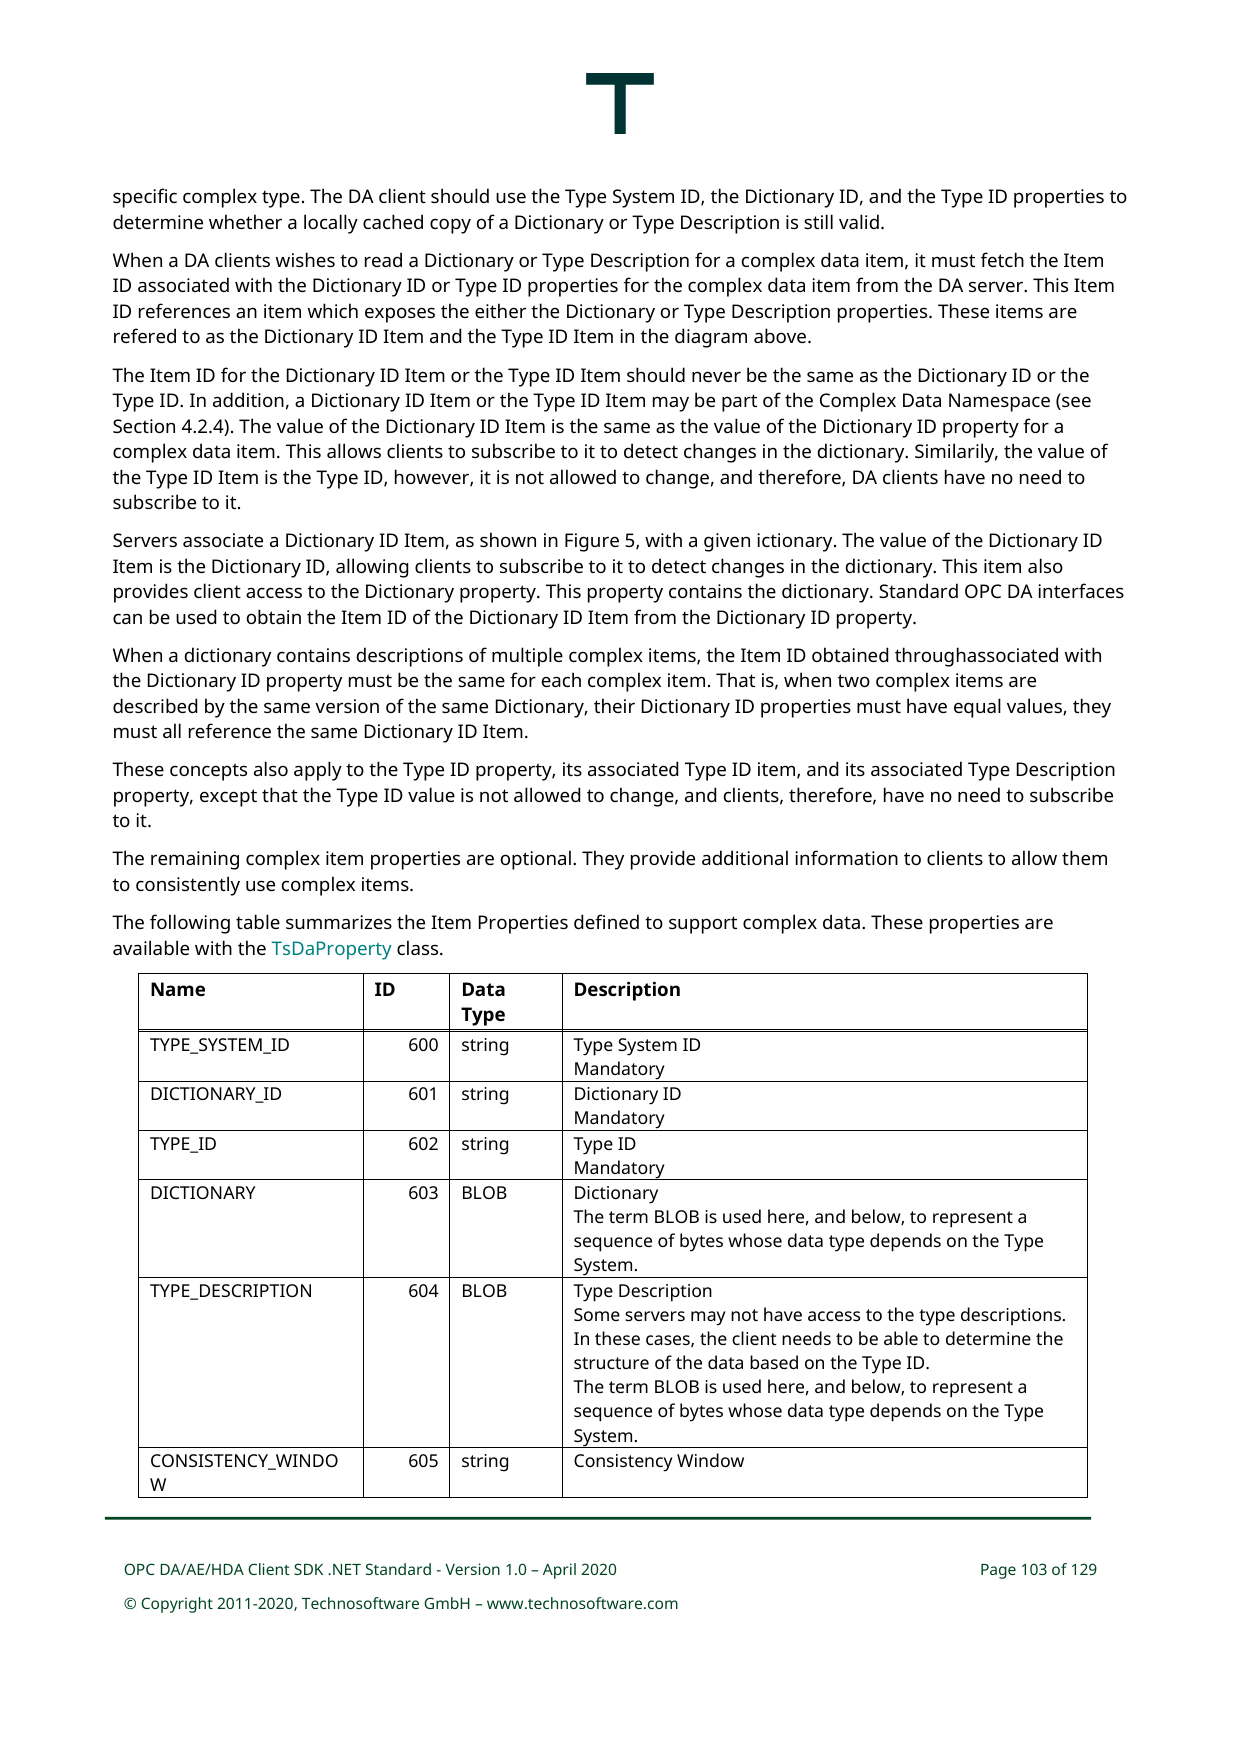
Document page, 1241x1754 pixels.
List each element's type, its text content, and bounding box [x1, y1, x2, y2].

table_header Description [563, 974, 1087, 1029]
table_cell TYPE_ID [139, 1131, 363, 1179]
table_cell Type Description Some servers may not have access to the type descriptions. In these cases, the client needs to be able to determine the structure of the data based on the Type ID. The term BLOB is used here, and below, to represent a sequence of bytes whose data type depends on the Type System. [563, 1278, 1087, 1447]
table_header Data Type [450, 974, 562, 1029]
table_cell Dictionary The term BLOB is used here, and below, to represent a sequence of bytes whose data type depends on the Type System. [563, 1180, 1087, 1277]
table_cell string [450, 1032, 562, 1081]
table_cell BLOB [450, 1180, 562, 1277]
table_header Name [139, 974, 363, 1029]
table_cell Type System ID Mandatory [563, 1032, 1087, 1081]
table_cell 604 [364, 1278, 449, 1447]
picture [586, 73, 654, 134]
table_cell 602 [364, 1131, 449, 1179]
table_cell TYPE_SYSTEM_ID [139, 1032, 363, 1081]
text When a dictionary contains descriptions of multiple complex items, the Item ID obtained throughassociated with the Dictionary ID property must be the same for each complex item. That is, when two complex items are described by the same version of the same Dictionary, their Dictionary ID properties must have equal values, they must all reference the same Dictionary ID Item. [112, 642, 1128, 744]
table_cell 600 [364, 1032, 449, 1081]
table_cell 601 [364, 1082, 449, 1130]
table_cell Consistency Window [563, 1448, 1087, 1497]
table_cell string [450, 1131, 562, 1179]
table_header ID [364, 974, 449, 1029]
table_cell 603 [364, 1180, 449, 1277]
table_cell TYPE_DESCRIPTION [139, 1278, 363, 1447]
table_cell DICTIONARY [139, 1180, 363, 1277]
table_cell Type ID Mandatory [563, 1131, 1087, 1179]
table_cell string [450, 1082, 562, 1130]
table_cell 605 [364, 1448, 449, 1497]
text The remaining complex item properties are optional. They provide additional information to clients to allow them to consistently use complex items. [112, 846, 1128, 897]
text These concepts also apply to the Type ID property, its associated Type ID item, and its associated Type Description property, except that the Type ID value is not allowed to change, and clients, therefore, have no need to subscribe to it. [112, 757, 1128, 833]
text The Item ID for the Dictionary ID Item or the Type ID Item should never be the same as the Dictionary ID or the Type ID. In addition, a Dictionary ID Item or the Type ID Item may be part of the Complex Data Namespace (see Section 4.2.4). The value of the Dictionary ID Item is the same as the value of the Dictionary ID property for a complex data item. This allows clients to subscribe to it to detect changes in the dictionary. Similarily, the value of the Type ID Item is the Type ID, however, it is not allowed to change, and therefore, DA clients have no need to subscribe to it. [112, 362, 1128, 515]
table_cell Dictionary ID Mandatory [563, 1082, 1087, 1130]
text When a DA clients wishes to read a Dictionary or Type Description for a complex data item, it must fetch the Item ID associated with the Dictionary ID or Type ID properties for the complex data item from the DA server. This Item ID references an item which exposes the either the Dictionary or Type Description properties. These items are refered to as the Dictionary ID Item and the Type ID Item in the diagram above. [112, 247, 1128, 349]
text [112, 184, 1128, 235]
table_cell CONSISTENCY_WINDOW [139, 1448, 363, 1497]
text Servers associate a Dictionary ID Item, as shown in Figure 5, with a given ictionary. The value of the Dictionary ID Item is the Dictionary ID, allowing clients to subscribe to it to detect changes in the dictionary. This item also provides client access to the Dictionary property. This property contains the dictionary. Standard OPC DA interfaces can be used to obtain the Item ID of the Dictionary ID Item from the Dictionary ID property. [112, 527, 1128, 629]
table_cell string [450, 1448, 562, 1497]
table_cell DICTIONARY_ID [139, 1082, 363, 1130]
table_cell BLOB [450, 1278, 562, 1447]
text The following table summarizes the Item Properties defined to support complex data. These properties are available with the TsDaProperty class. [112, 909, 1128, 960]
